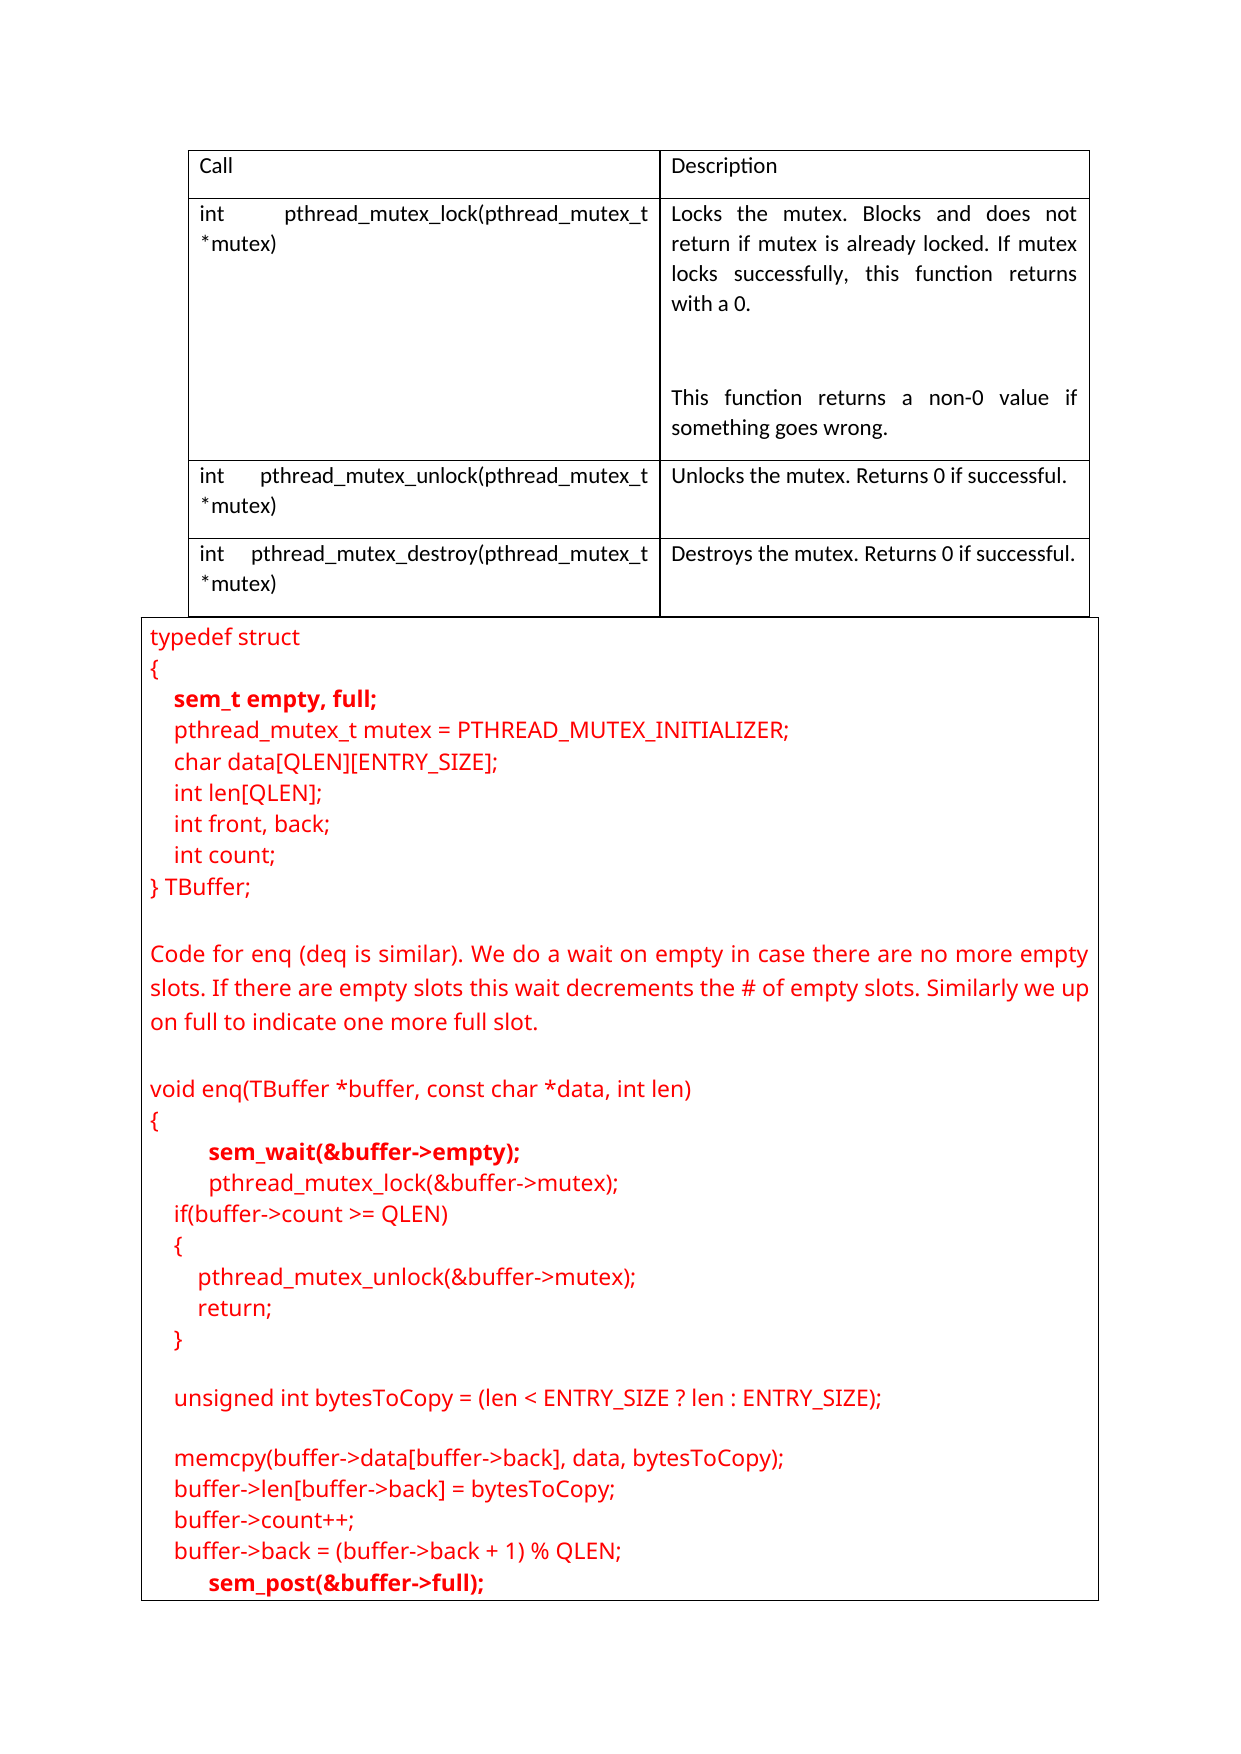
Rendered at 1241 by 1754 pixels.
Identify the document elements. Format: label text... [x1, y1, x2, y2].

text if(buffer->count >= QLEN) [150, 1198, 1090, 1229]
table_cell int pthread_mutex_destroy(pthread_mutex_t *mutex) [189, 539, 659, 616]
table_cell int pthread_mutex_lock(pthread_mutex_t *mutex) [189, 199, 659, 460]
text { [150, 652, 1090, 683]
text Code for enq (deq is similar). We do a wait on empty in case there are no more empty slots. If there are empty slots this wait decrements the # of empty slots. Similarly we up on full to indicate one more full slot. [142, 935, 1098, 1037]
text buffer->count++; [150, 1504, 1090, 1535]
text buffer->len[buffer->back] = bytesToCopy; [150, 1473, 1090, 1504]
text return; [150, 1292, 1090, 1323]
text { [150, 1229, 1090, 1260]
text char data[QLEN][ENTRY_SIZE]; [150, 745, 1090, 777]
text sem_post(&buffer->full); [142, 1563, 1098, 1600]
text pthread_mutex_t mutex = PTHREAD_MUTEX_INITIALIZER; [150, 714, 1090, 745]
text } [150, 1323, 1090, 1354]
text memcpy(buffer->data[buffer->back], data, bytesToCopy); [150, 1441, 1090, 1473]
text int count; [150, 839, 1090, 870]
text int len[QLEN]; [150, 777, 1090, 808]
text typedef struct [142, 618, 1098, 652]
table_cell Unlocks the mutex. Returns 0 if successful. [661, 461, 1089, 538]
text unsigned int bytesToCopy = (len < ENTRY_SIZE ? len : ENTRY_SIZE); [150, 1382, 1090, 1413]
text sem_t empty, full; [150, 683, 1090, 714]
text void enq(TBuffer *buffer, const char *data, int len) [142, 1070, 1098, 1104]
table_cell Destroys the mutex. Returns 0 if successful. [661, 539, 1089, 616]
table_cell int pthread_mutex_unlock(pthread_mutex_t *mutex) [189, 461, 659, 538]
table_header Call [189, 151, 659, 198]
table_cell Locks the mutex. Blocks and does not return if mutex is already locked. If mutex locks successfully, this function returns with a 0. This function returns a non-0 value if something goes wrong. [661, 199, 1089, 460]
table_header Description [661, 151, 1089, 198]
text int front, back; [150, 808, 1090, 839]
text pthread_mutex_unlock(&buffer->mutex); [150, 1260, 1090, 1292]
text pthread_mutex_lock(&buffer->mutex); [150, 1167, 1090, 1198]
text } TBuffer; [150, 870, 1090, 902]
text buffer->back = (buffer->back + 1) % QLEN; [150, 1535, 1090, 1563]
text sem_wait(&buffer->empty); [150, 1135, 1090, 1167]
text { [150, 1104, 1090, 1135]
